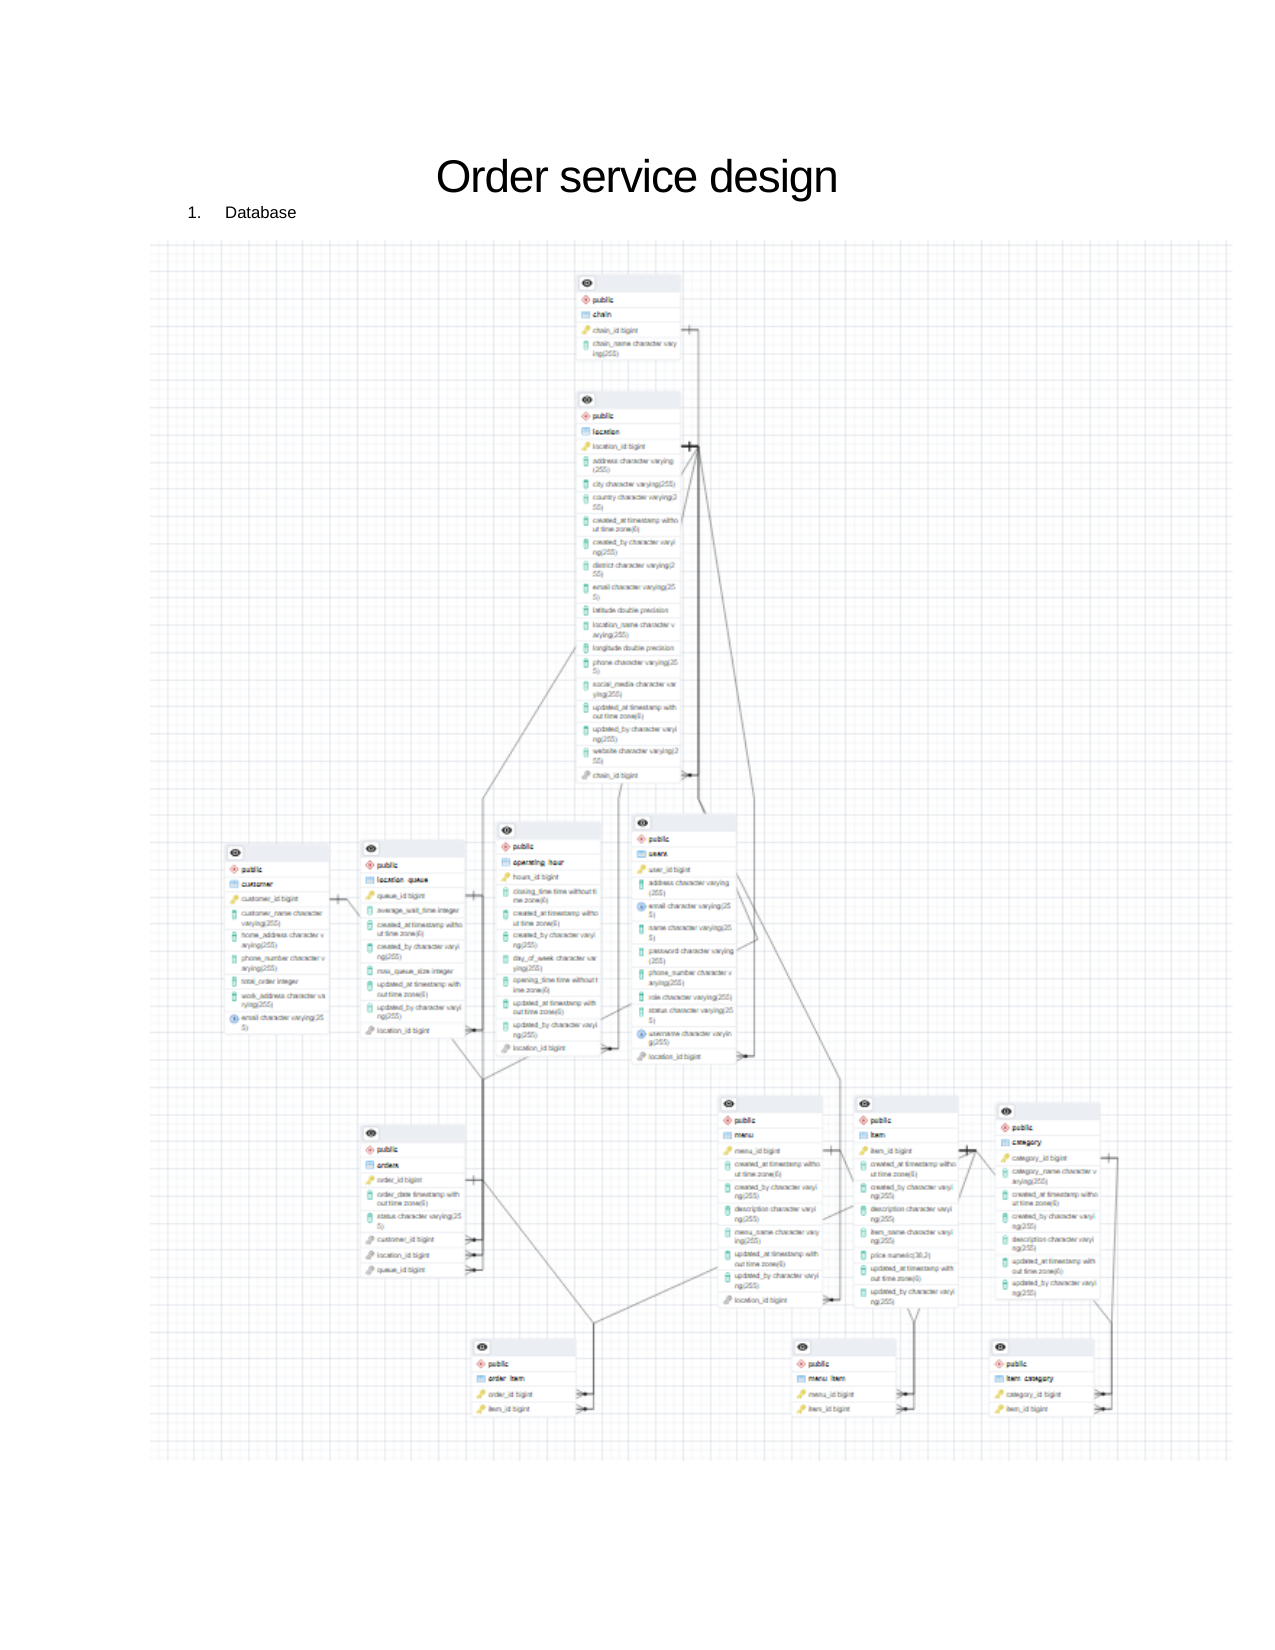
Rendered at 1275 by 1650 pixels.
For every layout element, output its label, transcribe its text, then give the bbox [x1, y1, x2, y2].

title Order service design [150, 150, 1125, 203]
picture [150, 240, 1233, 1461]
list Database [187, 203, 1125, 222]
